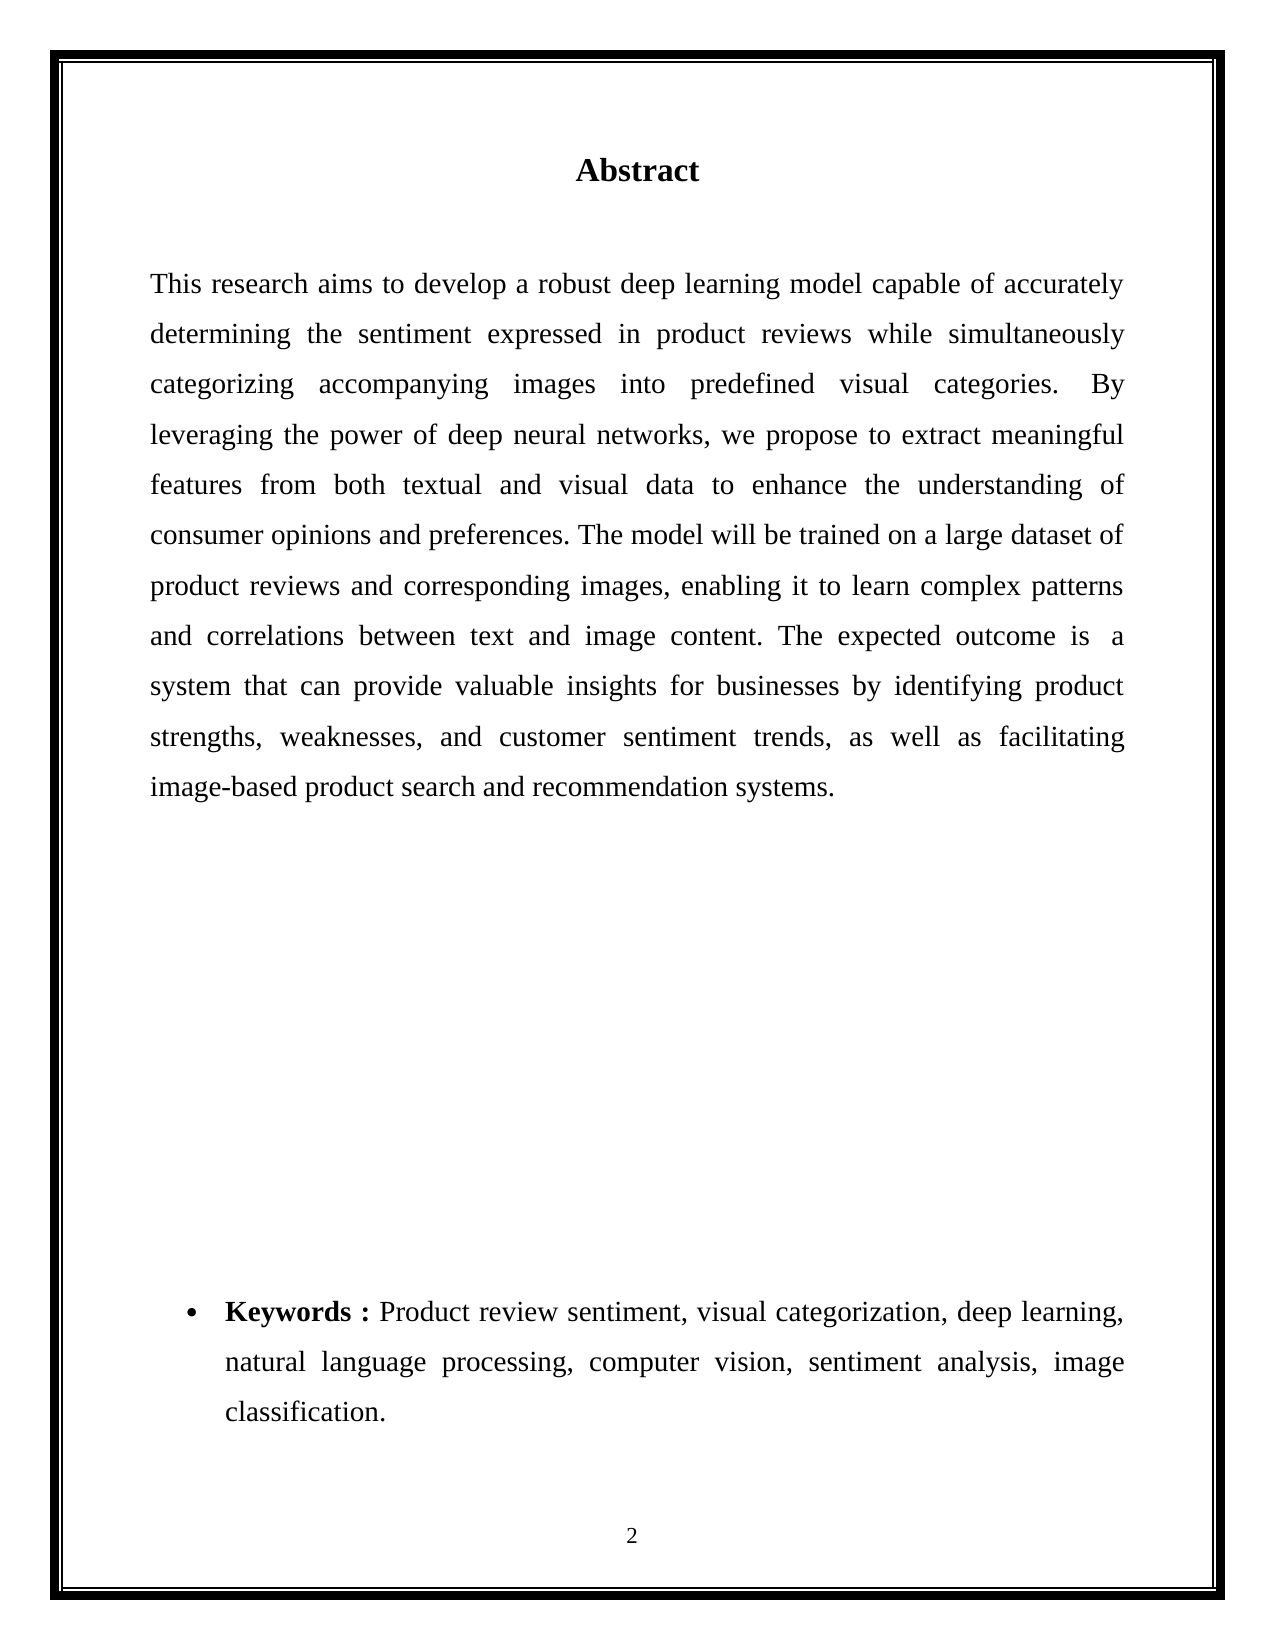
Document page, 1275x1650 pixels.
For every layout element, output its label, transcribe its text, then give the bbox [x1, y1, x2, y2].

subtitle Abstract [185, 150, 1090, 188]
text This research aims to develop a robust deep learning model capable of accurately determining the sentiment expressed in product reviews while simultaneously categorizing accompanying images into predefined visual categories. By leveraging the power of deep neural networks, we propose to extract meaningful features from both textual and visual data to enhance the understanding of consumer opinions and preferences. The model will be trained on a large dataset of product reviews and corresponding images, enabling it to learn complex patterns and correlations between text and image content. The expected outcome is a system that can provide valuable insights for businesses by identifying product strengths, weaknesses, and customer sentiment trends, as well as facilitating image-based product search and recommendation systems. [150, 266, 1125, 802]
list Keywords : Product review sentiment, visual categorization, deep learning, natural language processing, computer vision, sentiment analysis, image classification. [187, 1294, 1124, 1428]
